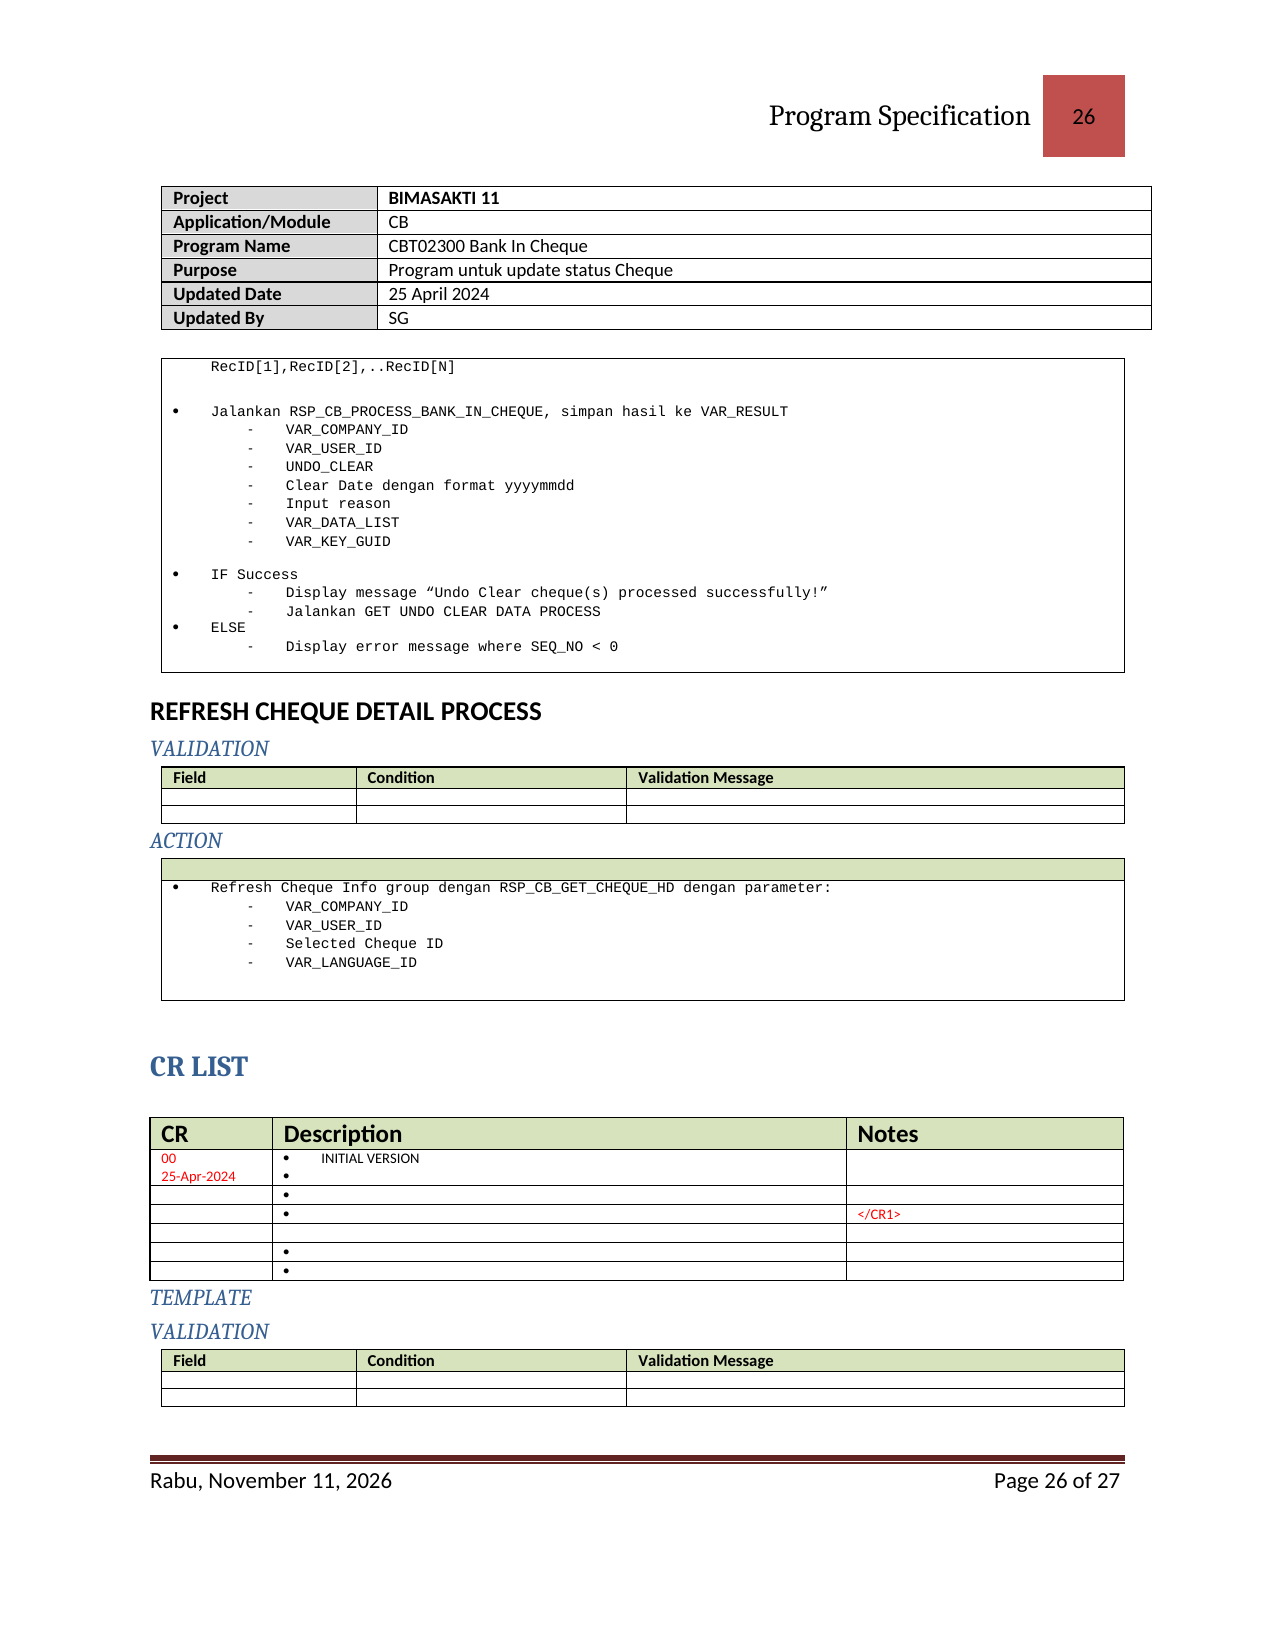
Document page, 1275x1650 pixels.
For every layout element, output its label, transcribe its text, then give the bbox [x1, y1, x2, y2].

table_cell [627, 806, 1124, 823]
table_cell [357, 806, 626, 823]
table_cell [273, 1224, 846, 1242]
table_cell 00 25-Apr-2024 [151, 1150, 272, 1185]
table_cell [151, 1205, 272, 1223]
table_cell [273, 1262, 846, 1279]
table_cell [627, 789, 1124, 805]
table_cell [847, 1243, 1123, 1261]
table_cell [162, 1372, 356, 1388]
table_header Description [273, 1118, 846, 1149]
table_cell [357, 789, 626, 805]
table_header Notes [847, 1118, 1123, 1149]
subtitle ACTION [150, 828, 1125, 854]
table_cell [627, 1389, 1124, 1406]
subtitle VALIDATION [150, 1319, 1125, 1346]
table_header Field [162, 1350, 356, 1371]
table_cell [847, 1186, 1123, 1204]
subtitle VALIDATION [150, 736, 1125, 762]
table_cell [151, 1243, 272, 1261]
table_header [162, 859, 1124, 880]
table_header Condition [357, 768, 626, 788]
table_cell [162, 359, 1124, 672]
table_cell [151, 1224, 272, 1242]
table_cell [162, 1389, 356, 1406]
table_cell [162, 789, 356, 805]
subtitle REFRESH CHEQUE DETAIL PROCESS [150, 694, 1125, 727]
table_cell [162, 806, 356, 823]
table_cell [273, 1205, 846, 1223]
table_header Validation Message [627, 1350, 1124, 1371]
table_cell INITIAL VERSION [273, 1150, 846, 1185]
table_cell [273, 1243, 846, 1261]
table_cell [847, 1150, 1123, 1185]
table_header Validation Message [627, 768, 1124, 788]
table_cell [357, 1372, 626, 1388]
table_cell [357, 1389, 626, 1406]
table_cell [847, 1262, 1123, 1279]
table_cell Refresh Cheque Info group dengan RSP_CB_GET_CHEQUE_HD dengan parameter: VAR_COMPANY_ID VAR_USER_ID Selected Cheque ID VAR_LANGUAGE_ID [162, 881, 1124, 999]
table_header Condition [357, 1350, 626, 1371]
table_header CR [151, 1118, 272, 1149]
subtitle CR LIST [150, 1051, 1125, 1084]
table_header Field [162, 768, 356, 788]
table_cell [847, 1224, 1123, 1242]
table_cell [627, 1372, 1124, 1388]
subtitle TEMPLATE [150, 1285, 1125, 1311]
table_cell [273, 1186, 846, 1204]
table_cell </CR1> [847, 1205, 1123, 1223]
table_cell [151, 1186, 272, 1204]
table_cell [151, 1262, 272, 1279]
